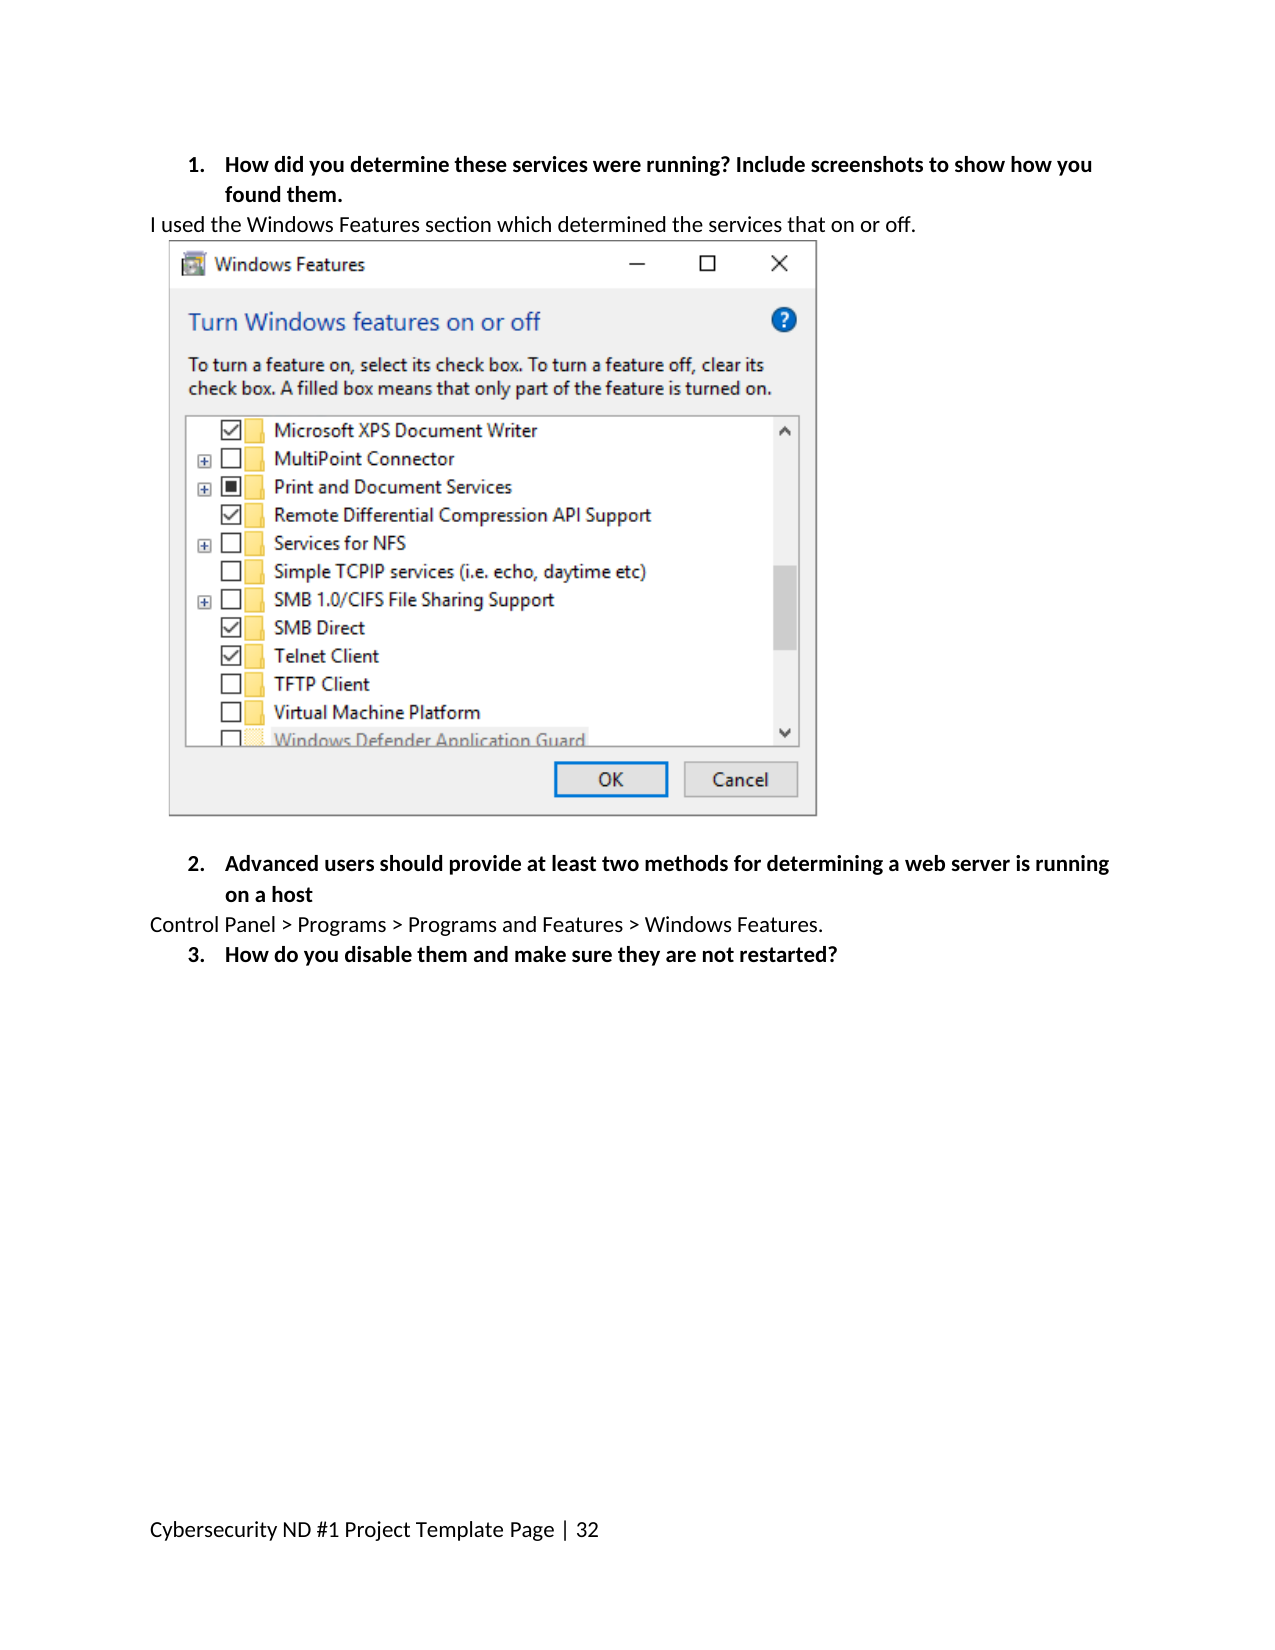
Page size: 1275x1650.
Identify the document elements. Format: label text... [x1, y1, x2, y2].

list Advanced users should provide at least two methods for determining a web server is running on a host [187, 849, 1125, 908]
text Control Panel > Programs > Programs and Features > Windows Features. [150, 910, 1125, 938]
list How do you disable them and make sure they are not restarted? [187, 940, 1125, 968]
list How did you determine these services were running? Include screenshots to show how you found them. [187, 150, 1125, 208]
text I used the Windows Features section which determined the services that on or off. [150, 210, 1125, 238]
